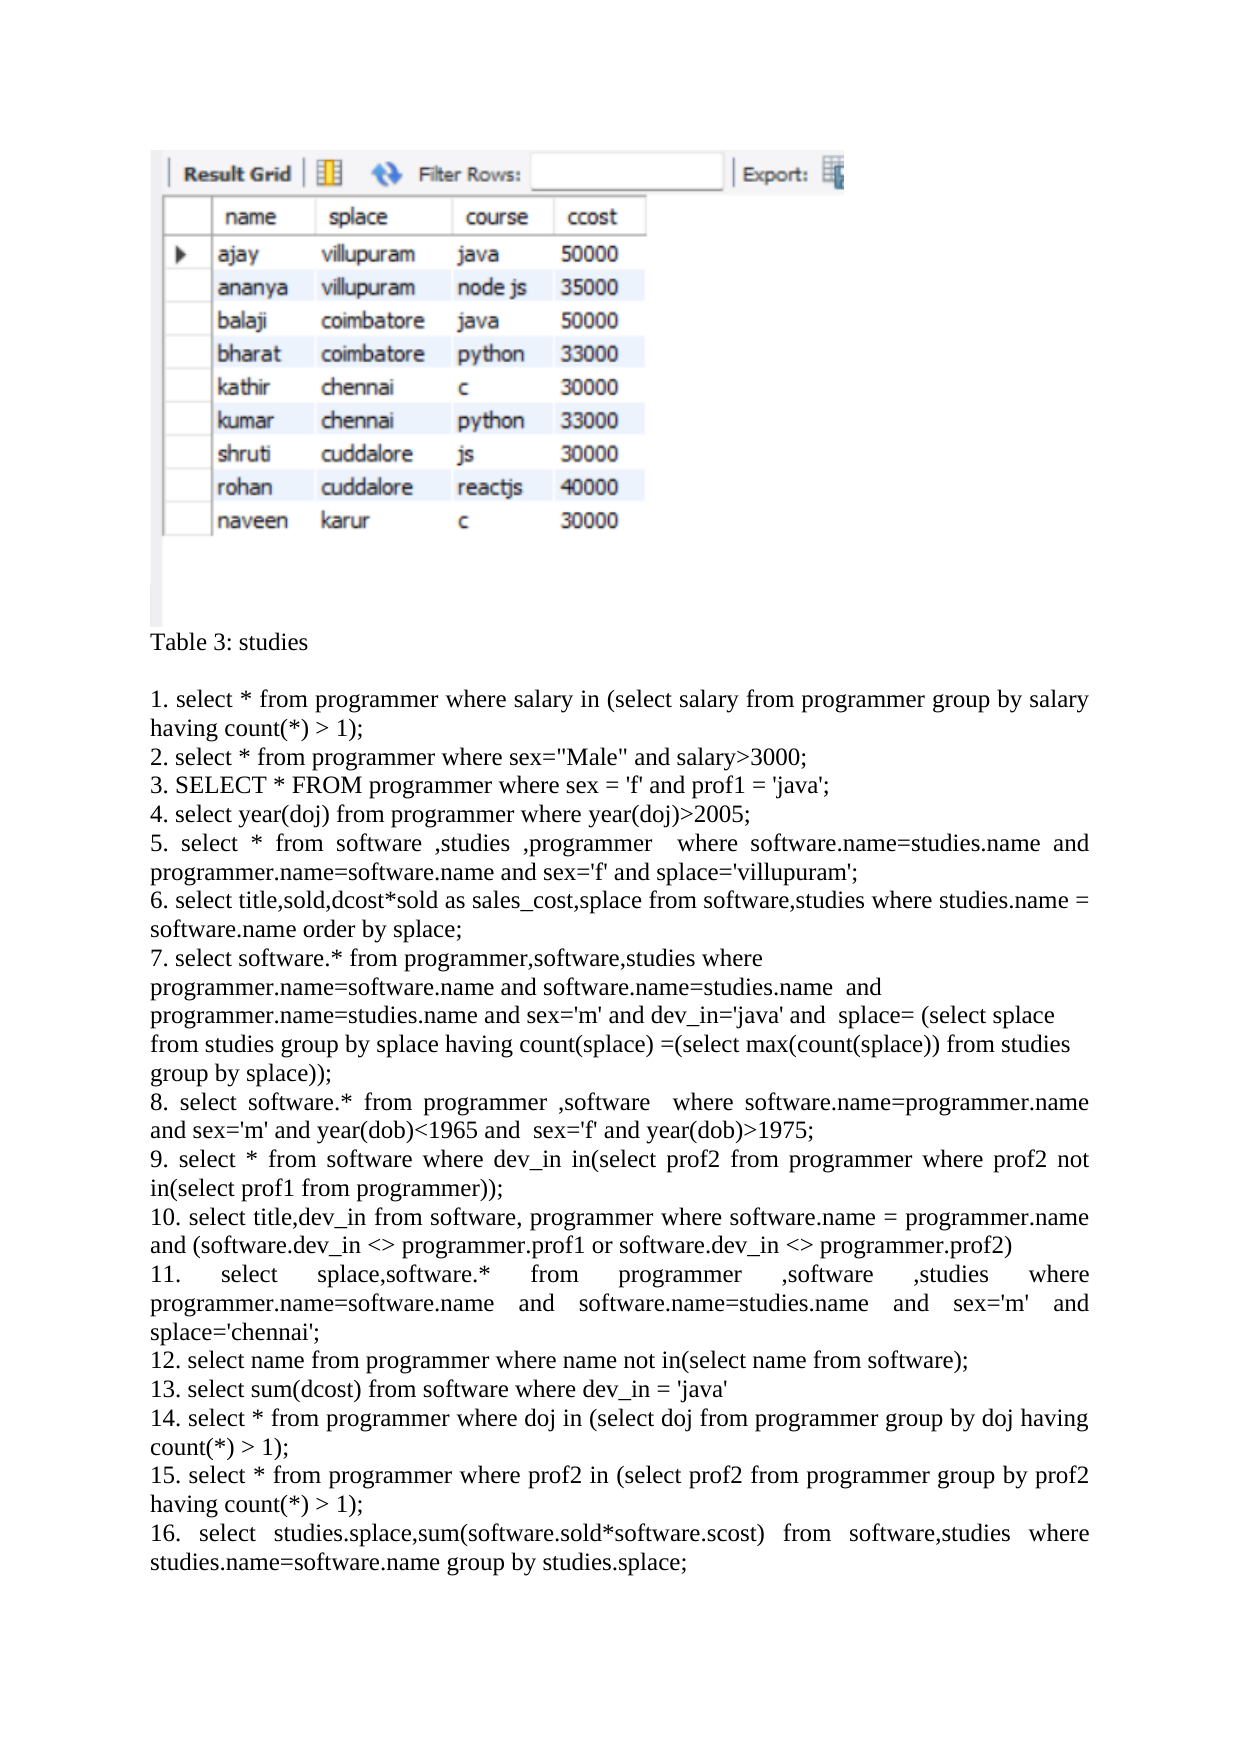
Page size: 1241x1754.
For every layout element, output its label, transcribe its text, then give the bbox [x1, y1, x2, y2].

text 12. select name from programmer where name not in(select name from software); [150, 1345, 1090, 1374]
text 5. select * from software ,studies ,programmer where software.name=studies.name and programmer.name=software.name and sex='f' and splace='villupuram'; [150, 828, 1090, 885]
text 6. select title,sold,dcost*sold as sales_cost,splace from software,studies where studies.name = software.name order by splace; [150, 885, 1090, 943]
text 15. select * from programmer where prof2 in (select prof2 from programmer group by prof2 having count(*) > 1); [150, 1460, 1090, 1518]
text 1. select * from programmer where salary in (select salary from programmer group by salary having count(*) > 1); [150, 684, 1090, 742]
text 16. select studies.splace,sum(software.sold*software.scost) from software,studies where studies.name=software.name group by studies.splace; [150, 1518, 1090, 1575]
text 3. SELECT * FROM programmer where sex = 'f' and prof1 = 'java'; [150, 770, 1090, 799]
text 11. select splace,software.* from programmer ,software ,studies where programmer.name=software.name and software.name=studies.name and sex='m' and splace='chennai'; [150, 1259, 1090, 1345]
picture [150, 150, 844, 627]
text 9. select * from software where dev_in in(select prof2 from programmer where prof2 not in(select prof1 from programmer)); [150, 1144, 1090, 1202]
text Table 3: studies [150, 627, 1090, 655]
text 4. select year(doj) from programmer where year(doj)>2005; [150, 799, 1090, 828]
text 10. select title,dev_in from software, programmer where software.name = programmer.name and (software.dev_in <> programmer.prof1 or software.dev_in <> programmer.prof2) [150, 1202, 1090, 1259]
text 14. select * from programmer where doj in (select doj from programmer group by doj having count(*) > 1); [150, 1403, 1090, 1460]
text 7. select software.* from programmer,software,studies where programmer.name=software.name and software.name=studies.name and programmer.name=studies.name and sex='m' and dev_in='java' and splace= (select splace from studies group by splace having count(splace) =(select max(count(splace)) from studies group by splace)); [150, 943, 1090, 1087]
text 8. select software.* from programmer ,software where software.name=programmer.name and sex='m' and year(dob)<1965 and sex='f' and year(dob)>1975; [150, 1087, 1090, 1144]
text 2. select * from programmer where sex="Male" and salary>3000; [150, 742, 1090, 770]
text 13. select sum(dcost) from software where dev_in = 'java' [150, 1374, 1090, 1403]
